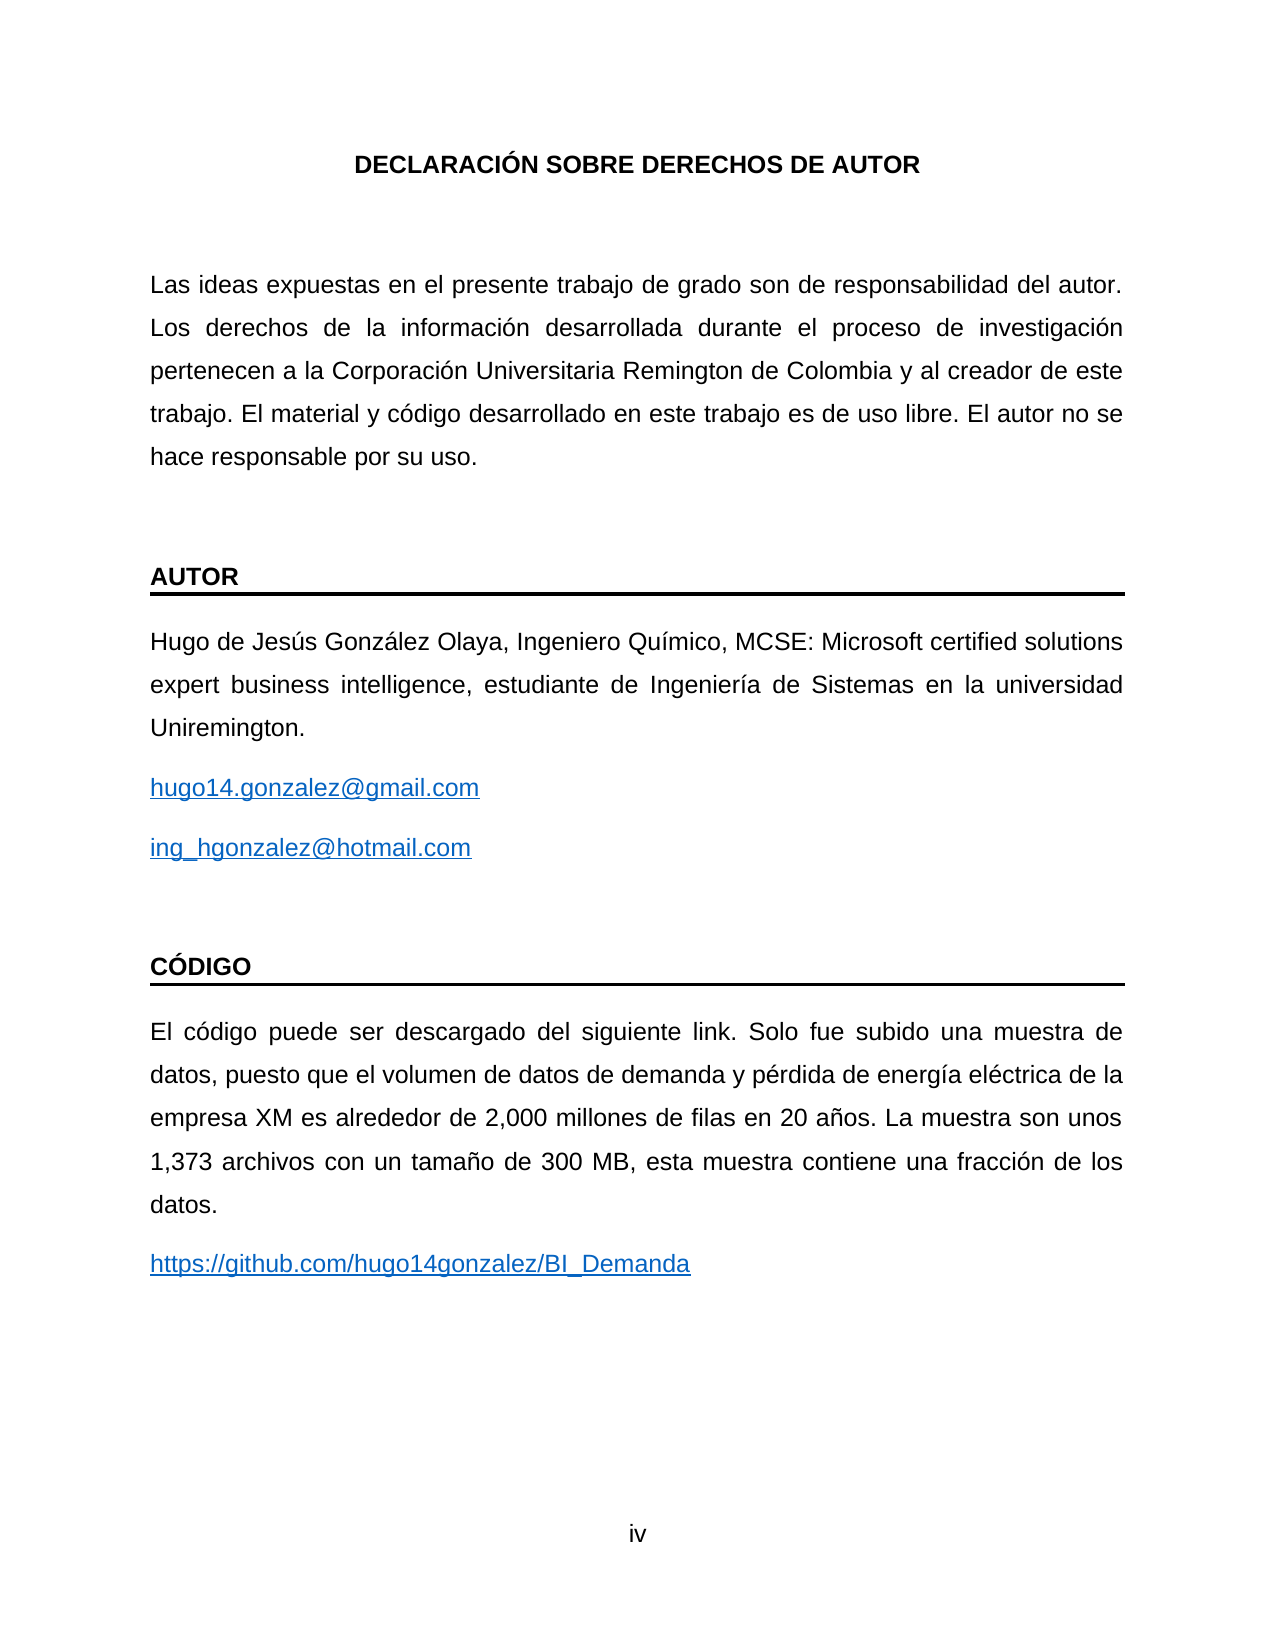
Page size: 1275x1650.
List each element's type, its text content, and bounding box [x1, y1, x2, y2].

text Las ideas expuestas en el presente trabajo de grado son de responsabilidad del autor. Los derechos de la información desarrollada durante el proceso de investigación pertenecen a la Corporación Universitaria Remington de Colombia y al creador de este trabajo. El material y código desarrollado en este trabajo es de uso libre. El autor no se hace responsable por su uso. [150, 269, 1125, 471]
text https://github.com/hugo14gonzalez/BI_Demanda [150, 1249, 1125, 1278]
text CÓDIGO [150, 952, 1125, 983]
text El código puede ser descargado del siguiente link. Solo fue subido una muestra de datos, puesto que el volumen de datos de demanda y pérdida de energía eléctrica de la empresa XM es alrededor de 2,000 millones de filas en 20 años. La muestra son unos 1,373 archivos con un tamaño de 300 MB, esta muestra contiene una fracción de los datos. [150, 1017, 1125, 1218]
text AUTOR [150, 562, 1125, 592]
text ing_hgonzalez@hotmail.com [150, 832, 1125, 861]
text hugo14.gonzalez@gmail.com [150, 773, 1125, 801]
text DECLARACIÓN SOBRE DERECHOS DE AUTOR [150, 150, 1125, 179]
text Hugo de Jesús González Olaya, Ingeniero Químico, MCSE: Microsoft certified solutions expert business intelligence, estudiante de Ingeniería de Sistemas en la universidad Uniremington. [150, 627, 1125, 742]
